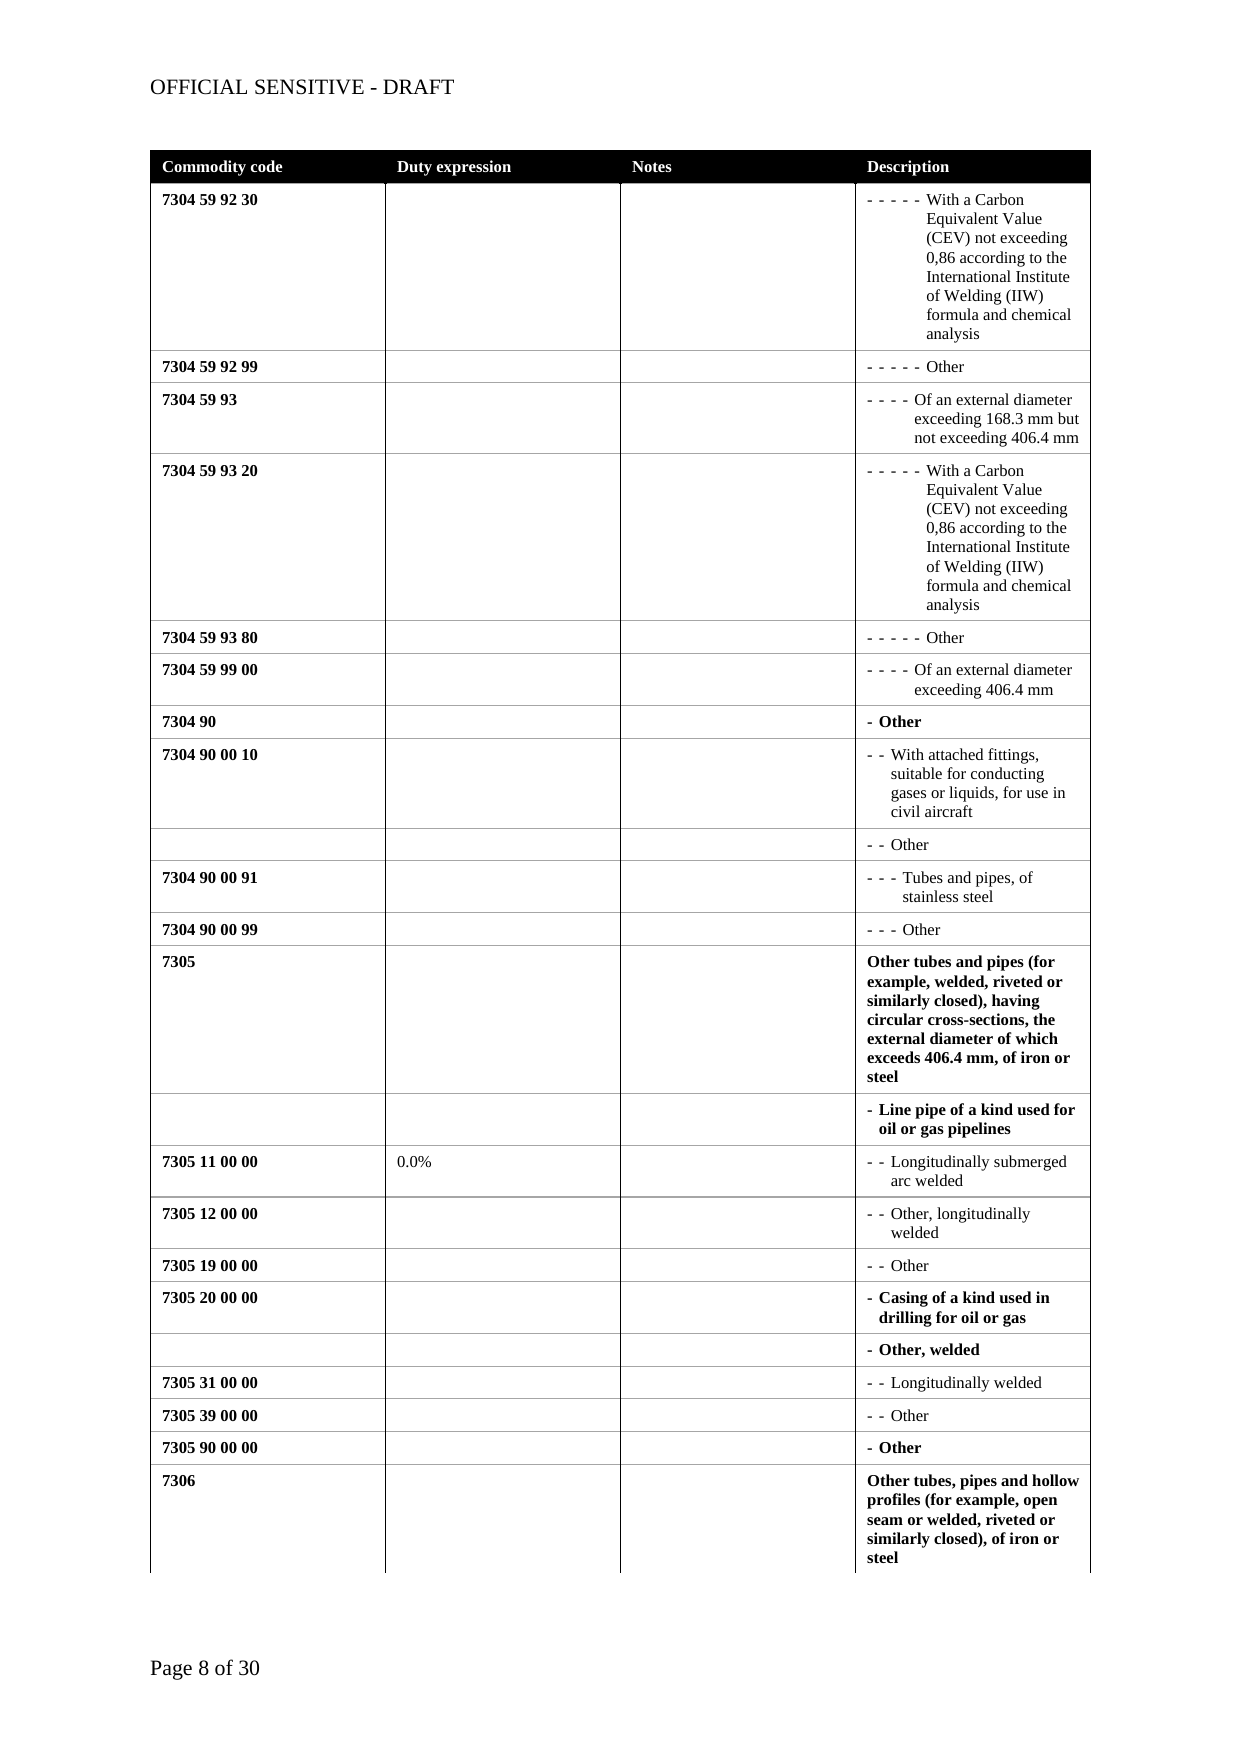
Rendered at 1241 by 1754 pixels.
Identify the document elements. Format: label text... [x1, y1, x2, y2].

table_cell [621, 351, 855, 382]
table_cell [621, 1249, 855, 1281]
table_cell [151, 1334, 385, 1366]
table_cell [621, 1198, 855, 1248]
table_cell [386, 1249, 620, 1281]
table_cell [386, 739, 620, 828]
table_cell [386, 1399, 620, 1431]
table_cell [621, 1094, 855, 1144]
table_cell [386, 829, 620, 860]
table_cell [386, 1282, 620, 1333]
table_cell - - - - - With a Carbon Equivalent Value (CEV) not exceeding 0,86 according to the International Institute of Welding (IIW) formula and chemical analysis [856, 454, 1090, 620]
table_cell Other tubes and pipes (for example, welded, riveted or similarly closed), having circular cross-sections, the external diameter of which exceeds 406.4 mm, of iron or steel [856, 946, 1090, 1093]
table_cell 7304 59 99 00 [151, 654, 385, 705]
table_header Description [857, 151, 1090, 183]
table_cell [386, 454, 620, 620]
table_cell [621, 654, 855, 705]
table_cell - - - - Of an external diameter exceeding 168.3 mm but not exceeding 406.4 mm [856, 383, 1090, 453]
table_cell [621, 706, 855, 737]
table_cell [386, 184, 620, 349]
table_cell - Other [856, 1432, 1090, 1464]
table_cell [386, 1198, 620, 1248]
table_cell [621, 913, 855, 945]
table_cell [386, 706, 620, 737]
table_cell [386, 1334, 620, 1366]
table_cell Other tubes, pipes and hollow profiles (for example, open seam or welded, riveted or similarly closed), of iron or steel [856, 1465, 1090, 1573]
table_cell 7305 20 00 00 [151, 1282, 385, 1333]
table_cell [621, 946, 855, 1093]
table_cell [621, 829, 855, 860]
table_cell [386, 1367, 620, 1398]
table_cell [386, 1465, 620, 1573]
table_cell 7305 19 00 00 [151, 1249, 385, 1281]
table_header Commodity code [151, 151, 384, 183]
table_cell [621, 454, 855, 620]
table_cell - - Longitudinally welded [856, 1367, 1090, 1398]
table_cell [621, 1465, 855, 1573]
table_cell - - - - - With a Carbon Equivalent Value (CEV) not exceeding 0,86 according to the International Institute of Welding (IIW) formula and chemical analysis [856, 184, 1090, 349]
table_cell 7305 12 00 00 [151, 1198, 385, 1248]
table_cell 7305 90 00 00 [151, 1432, 385, 1464]
table_cell - - - - Of an external diameter exceeding 406.4 mm [856, 654, 1090, 705]
table_cell [621, 1334, 855, 1366]
table_cell [621, 1282, 855, 1333]
table_cell 7305 31 00 00 [151, 1367, 385, 1398]
table_cell [386, 861, 620, 912]
table_cell [386, 621, 620, 653]
table_cell [386, 946, 620, 1093]
table_cell 7305 [151, 946, 385, 1093]
table_cell - - With attached fittings, suitable for conducting gases or liquids, for use in civil aircraft [856, 739, 1090, 828]
table_cell 7304 59 93 20 [151, 454, 385, 620]
table_cell [386, 351, 620, 382]
table_cell [386, 913, 620, 945]
table_cell - - - - - Other [856, 621, 1090, 653]
table_cell [621, 1399, 855, 1431]
table_cell [151, 1094, 385, 1144]
table_cell 7304 59 92 30 [151, 184, 385, 349]
table_cell 7304 59 93 [151, 383, 385, 453]
table_cell [386, 383, 620, 453]
table_cell [621, 739, 855, 828]
table_cell 7304 59 92 99 [151, 351, 385, 382]
table_cell - Other [856, 706, 1090, 737]
table_cell - - Other [856, 1399, 1090, 1431]
table_cell - - Other, longitudinally welded [856, 1198, 1090, 1248]
table_cell 7305 11 00 00 [151, 1146, 385, 1196]
table_cell [621, 1146, 855, 1196]
table_cell 7304 90 00 91 [151, 861, 385, 912]
table_cell [386, 1432, 620, 1464]
table_cell [621, 1367, 855, 1398]
table_cell 7304 59 93 80 [151, 621, 385, 653]
table_cell 7304 90 [151, 706, 385, 737]
table_cell - - Other [856, 829, 1090, 860]
table_cell - - - - - Other [856, 351, 1090, 382]
table_header Duty expression [387, 151, 619, 183]
table_cell - - - Tubes and pipes, of stainless steel [856, 861, 1090, 912]
table_cell 7304 90 00 99 [151, 913, 385, 945]
table_cell 7306 [151, 1465, 385, 1573]
table_cell [621, 383, 855, 453]
table_cell 0.0% [386, 1146, 620, 1196]
table_cell - - Other [856, 1249, 1090, 1281]
table_cell [621, 184, 855, 349]
table_cell [151, 829, 385, 860]
table_cell [386, 1094, 620, 1144]
table_header Notes [622, 151, 854, 183]
table_cell - - - Other [856, 913, 1090, 945]
table_cell 7305 39 00 00 [151, 1399, 385, 1431]
table_cell [621, 861, 855, 912]
table_cell - Casing of a kind used in drilling for oil or gas [856, 1282, 1090, 1333]
table_cell [386, 654, 620, 705]
table_cell - - Longitudinally submerged arc welded [856, 1146, 1090, 1196]
table_cell 7304 90 00 10 [151, 739, 385, 828]
table_cell - Other, welded [856, 1334, 1090, 1366]
table_cell [621, 1432, 855, 1464]
table_cell [621, 621, 855, 653]
table_cell - Line pipe of a kind used for oil or gas pipelines [856, 1094, 1090, 1144]
